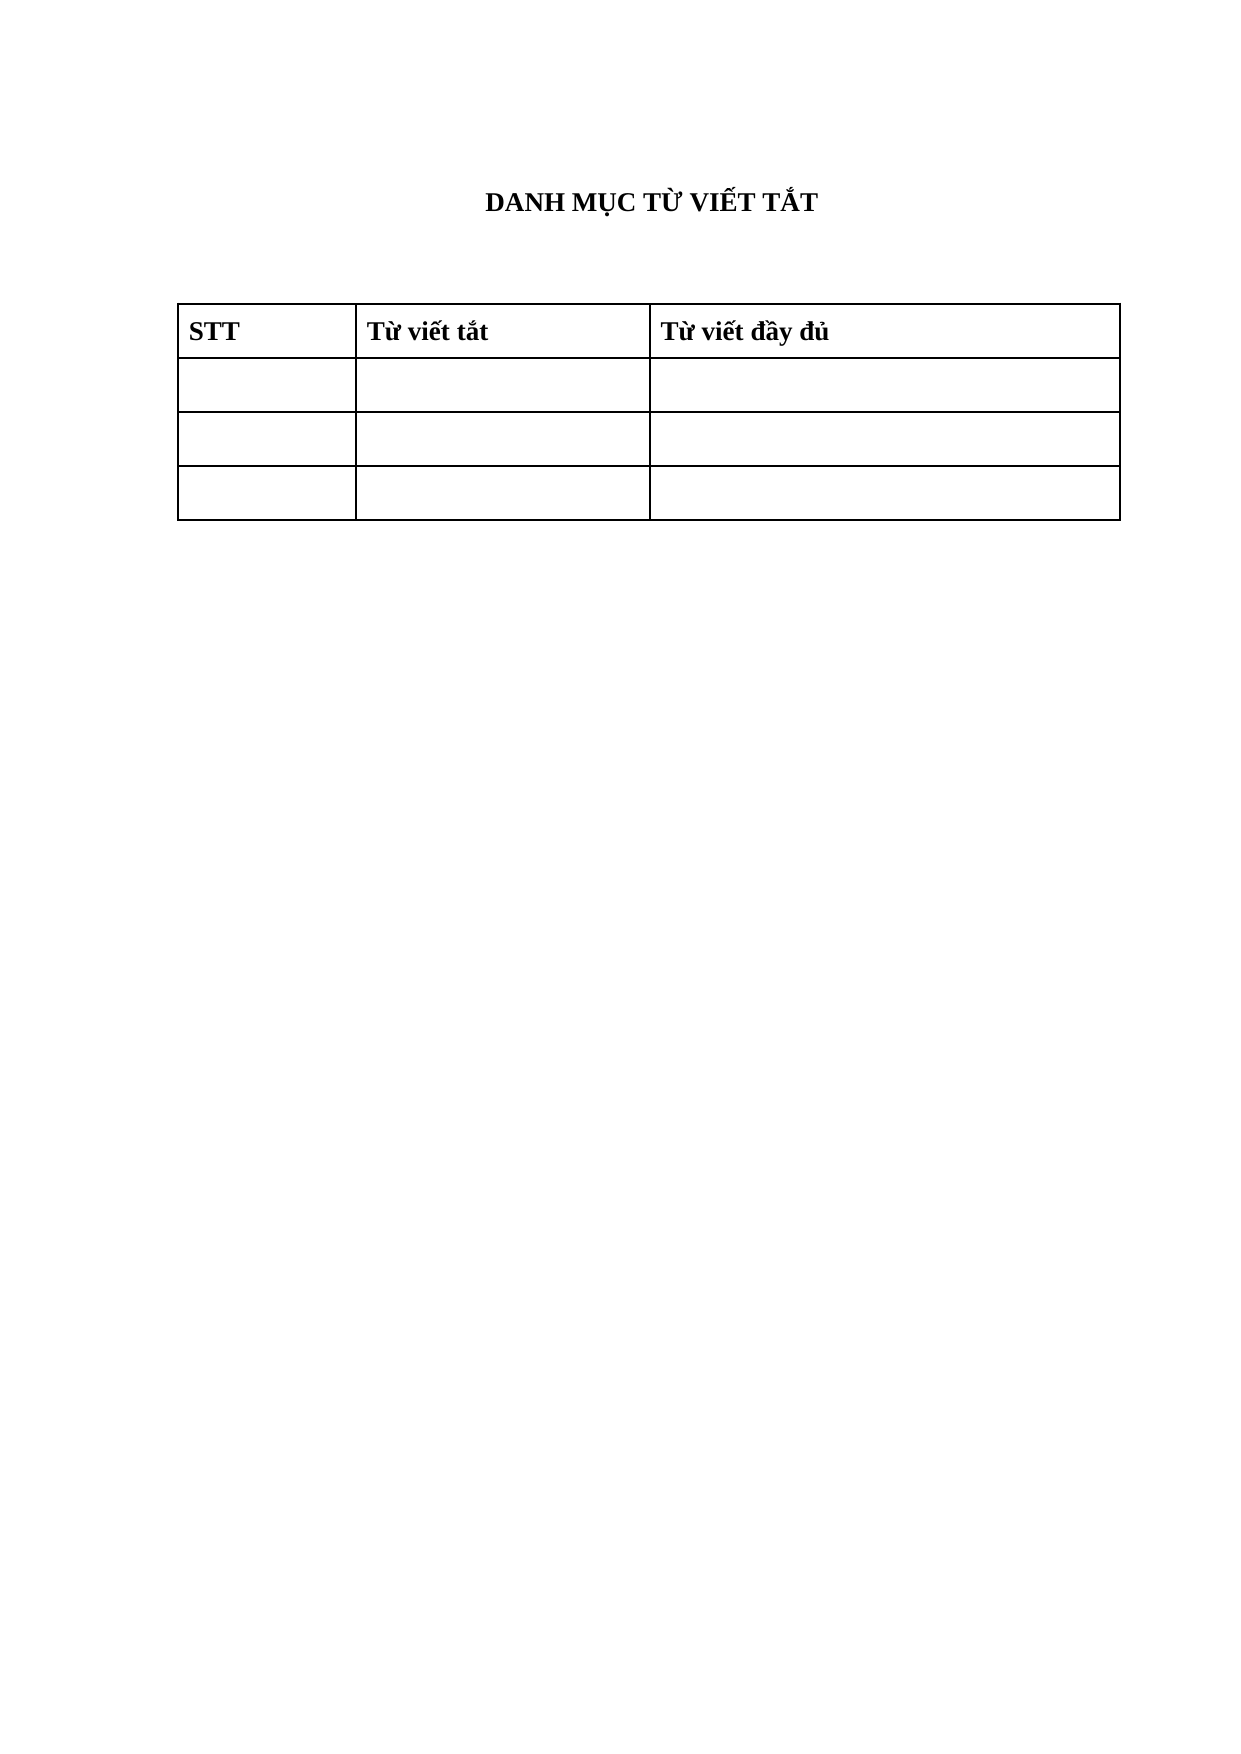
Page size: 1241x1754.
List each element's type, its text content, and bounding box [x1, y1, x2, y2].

table_cell [651, 467, 1119, 519]
table_cell [357, 359, 649, 411]
table_cell [357, 413, 649, 465]
table_header STT [179, 305, 355, 357]
table_cell [179, 413, 355, 465]
table_header Từ viết đầy đủ [651, 305, 1119, 357]
table_cell [357, 467, 649, 519]
subtitle DANH MỤC TỪ VIẾT TẮT [177, 186, 1126, 217]
table_cell [651, 359, 1119, 411]
table_cell [651, 413, 1119, 465]
table_cell [179, 467, 355, 519]
table_cell [179, 359, 355, 411]
table_header Từ viết tắt [357, 305, 649, 357]
